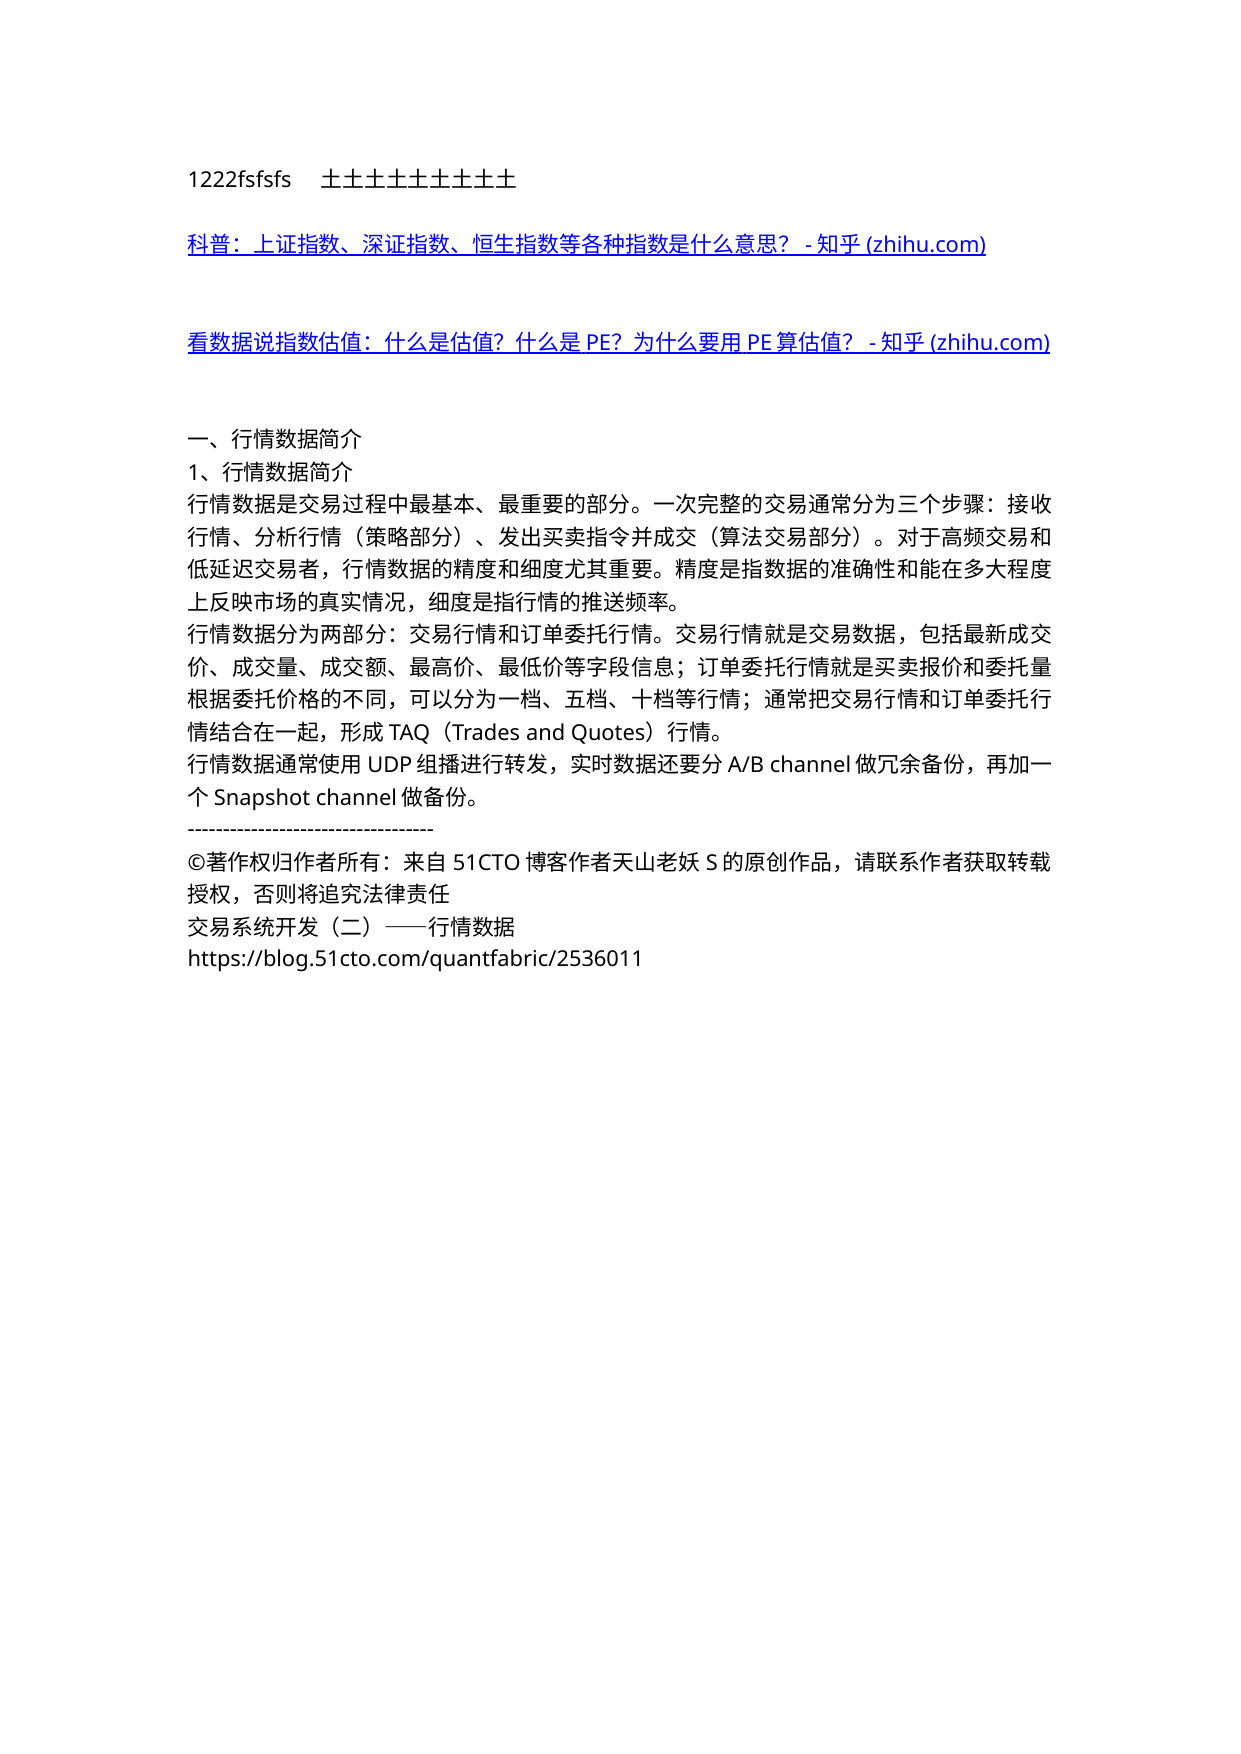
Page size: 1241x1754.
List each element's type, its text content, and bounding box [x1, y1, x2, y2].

text https://blog.51cto.com/quantfabric/2536011 [187, 942, 1053, 974]
text 1222fsfsfs 土土土土土土土土土 [187, 162, 1053, 194]
text 行情数据分为两部分：交易行情和订单委托行情。交易行情就是交易数据，包括最新成交价、成交量、成交额、最高价、最低价等字段信息；订单委托行情就是买卖报价和委托量，根据委托价格的不同，可以分为一档、五档、十档等行情；通常把交易行情和订单委托行情结合在一起，形成TAQ（Trades and Quotes）行情。 [187, 617, 1053, 747]
text 一、行情数据简介 [187, 422, 1053, 454]
text 交易系统开发（二）——行情数据 [187, 909, 1053, 942]
text 行情数据是交易过程中最基本、最重要的部分。一次完整的交易通常分为三个步骤：接收行情、分析行情（策略部分）、发出买卖指令并成交（算法交易部分）。对于高频交易和低延迟交易者，行情数据的精度和细度尤其重要。精度是指数据的准确性和能在多大程度上反映市场的真实情况，细度是指行情的推送频率。 [187, 487, 1053, 617]
text 行情数据通常使用UDP组播进行转发，实时数据还要分A/B channel做冗余备份，再加一个Snapshot channel做备份。 [187, 747, 1053, 812]
text 看数据说指数估值：什么是估值？什么是PE？为什么要用PE算估值？ - 知乎 (zhihu.com) [187, 324, 1053, 357]
text 1、行情数据简介 [187, 454, 1053, 487]
text ©著作权归作者所有：来自51CTO博客作者天山老妖S的原创作品，请联系作者获取转载授权，否则将追究法律责任 [187, 844, 1053, 909]
text 科普：上证指数、深证指数、恒生指数等各种指数是什么意思？ - 知乎 (zhihu.com) [187, 227, 1053, 259]
text ----------------------------------- [187, 812, 1053, 844]
